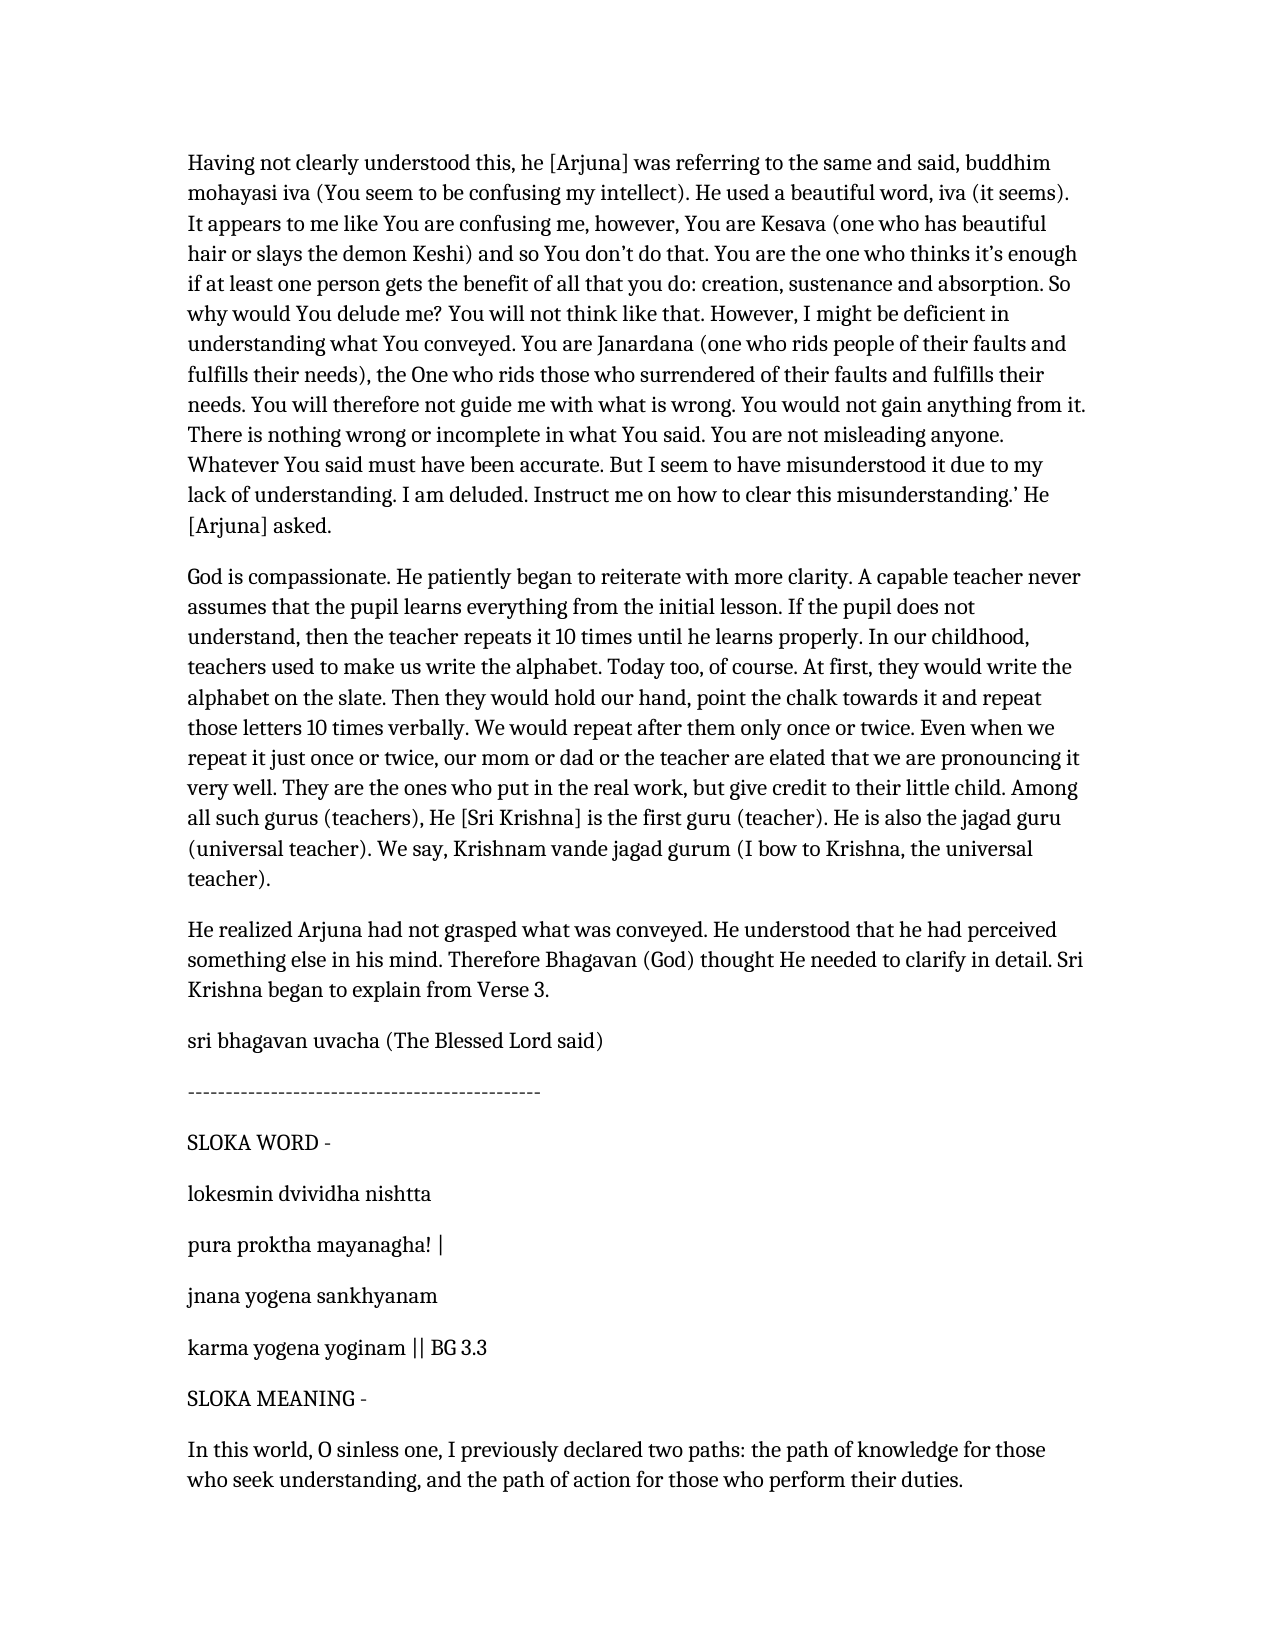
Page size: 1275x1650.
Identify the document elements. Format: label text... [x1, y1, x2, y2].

text pura proktha mayanagha! | [187, 1232, 1087, 1259]
text He realized Arjuna had not grasped what was conveyed. He understood that he had perceived something else in his mind. Therefore Bhagavan (God) thought He needed to clarify in detail. Sri Krishna began to explain from Verse 3. [187, 917, 1087, 1003]
text sri bhagavan uvacha (The Blessed Lord said) [187, 1028, 1087, 1054]
text SLOKA WORD - [187, 1130, 1087, 1157]
text In this world, O sinless one, I previously declared two paths: the path of knowledge for those who seek understanding, and the path of action for those who perform their duties. [187, 1436, 1087, 1493]
text Having not clearly understood this, he [Arjuna] was referring to the same and said, buddhim mohayasi iva (You seem to be confusing my intellect). He used a beautiful word, iva (it seems). It appears to me like You are confusing me, however, You are Kesava (one who has beautiful hair or slays the demon Keshi) and so You don’t do that. You are the one who thinks it’s enough if at least one person gets the benefit of all that you do: creation, sustenance and absorption. So why would You delude me? You will not think like that. However, I might be deficient in understanding what You conveyed. You are Janardana (one who rids people of their faults and fulfills their needs), the One who rids those who surrendered of their faults and fulfills their needs. You will therefore not guide me with what is wrong. You would not gain anything from it. There is nothing wrong or incomplete in what You said. You are not misleading anyone. Whatever You said must have been accurate. But I seem to have misunderstood it due to my lack of understanding. I am deluded. Instruct me on how to clear this misunderstanding.’ He [Arjuna] asked. [187, 150, 1087, 539]
text jnana yogena sankhyanam [187, 1283, 1087, 1310]
text karma yogena yoginam || BG 3.3 [187, 1334, 1087, 1361]
text God is compassionate. He patiently began to reiterate with more clarity. A capable teacher never assumes that the pupil learns everything from the initial lesson. If the pupil does not understand, then the teacher repeats it 10 times until he learns properly. In our childhood, teachers used to make us write the alphabet. Today too, of course. At first, they would write the alphabet on the slate. Then they would hold our hand, point the chalk towards it and repeat those letters 10 times verbally. We would repeat after them only once or twice. Even when we repeat it just once or twice, our mom or dad or the teacher are elated that we are pronouncing it very well. They are the ones who put in the real work, but give credit to their little child. Among all such gurus (teachers), He [Sri Krishna] is the first guru (teacher). He is also the jagad guru (universal teacher). We say, Krishnam vande jagad gurum (I bow to Krishna, the universal teacher). [187, 563, 1087, 892]
text lokesmin dvividha nishtta [187, 1181, 1087, 1208]
text SLOKA MEANING - [187, 1385, 1087, 1412]
text ----------------------------------------------- [187, 1079, 1087, 1106]
